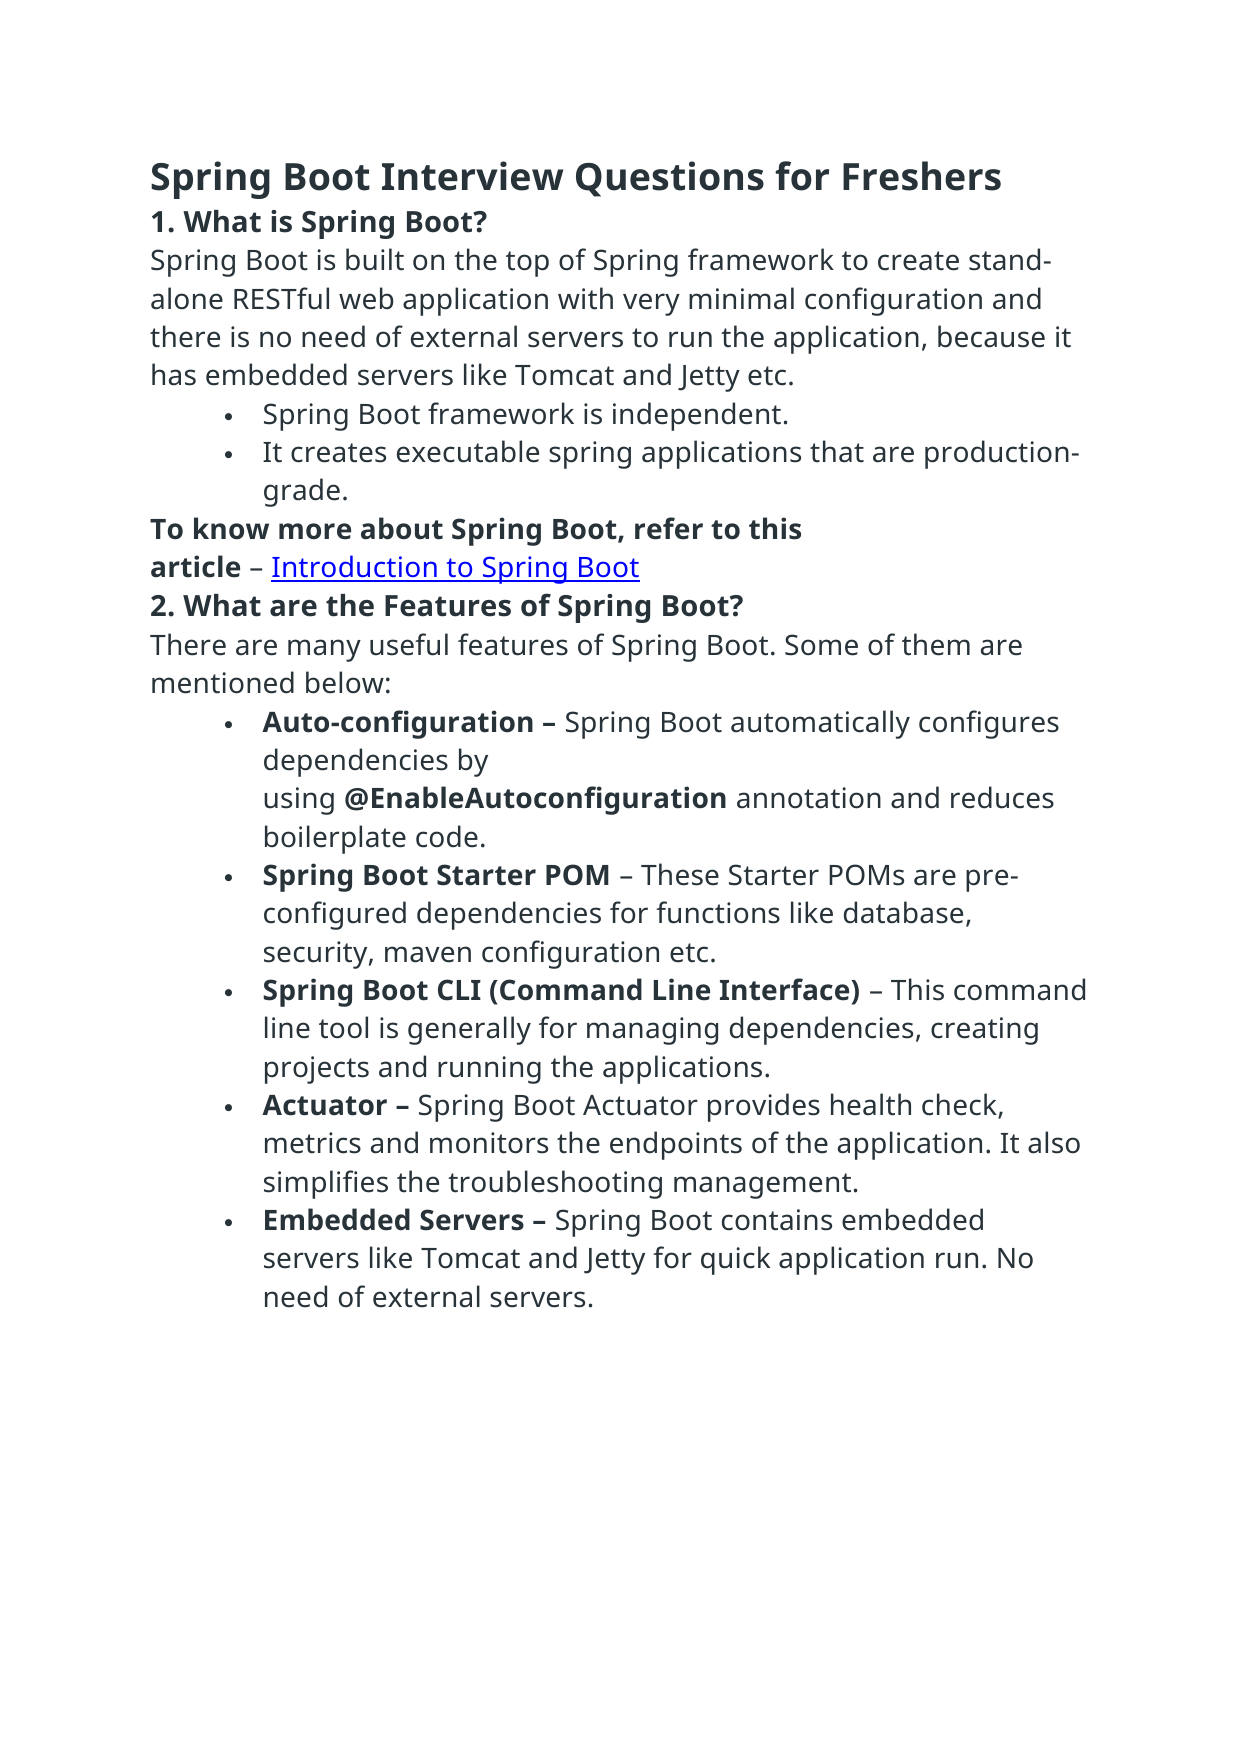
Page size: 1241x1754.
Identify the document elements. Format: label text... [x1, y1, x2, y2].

list Spring Boot framework is independent. [225, 394, 1090, 432]
list Embedded Servers – Spring Boot contains embedded servers like Tomcat and Jetty for quick application run. No need of external servers. [225, 1200, 1090, 1315]
list It creates executable spring applications that are production-grade. [225, 432, 1090, 509]
list Spring Boot CLI (Command Line Interface) – This command line tool is generally for managing dependencies, creating projects and running the applications. [225, 970, 1090, 1085]
list Spring Boot Starter POM – These Starter POMs are pre-configured dependencies for functions like database, security, maven configuration etc. [225, 855, 1090, 970]
list Auto-configuration – Spring Boot automatically configures dependencies by using @EnableAutoconfiguration annotation and reduces boilerplate code. [225, 702, 1090, 855]
list Actuator – Spring Boot Actuator provides health check, metrics and monitors the endpoints of the application. It also simplifies the troubleshooting management. [225, 1085, 1090, 1200]
text 2. What are the Features of Spring Boot? [150, 586, 1090, 625]
text To know more about Spring Boot, refer to this article – Introduction to Spring Boot [150, 509, 1090, 586]
text Spring Boot is built on the top of Spring framework to create stand-alone RESTful web application with very minimal configuration and there is no need of external servers to run the application, because it has embedded servers like Tomcat and Jetty etc. [150, 241, 1090, 394]
text There are many useful features of Spring Boot. Some of them are mentioned below: [150, 625, 1090, 702]
text 1. What is Spring Boot? [150, 201, 1090, 241]
text Spring Boot Interview Questions for Freshers [150, 150, 1090, 201]
